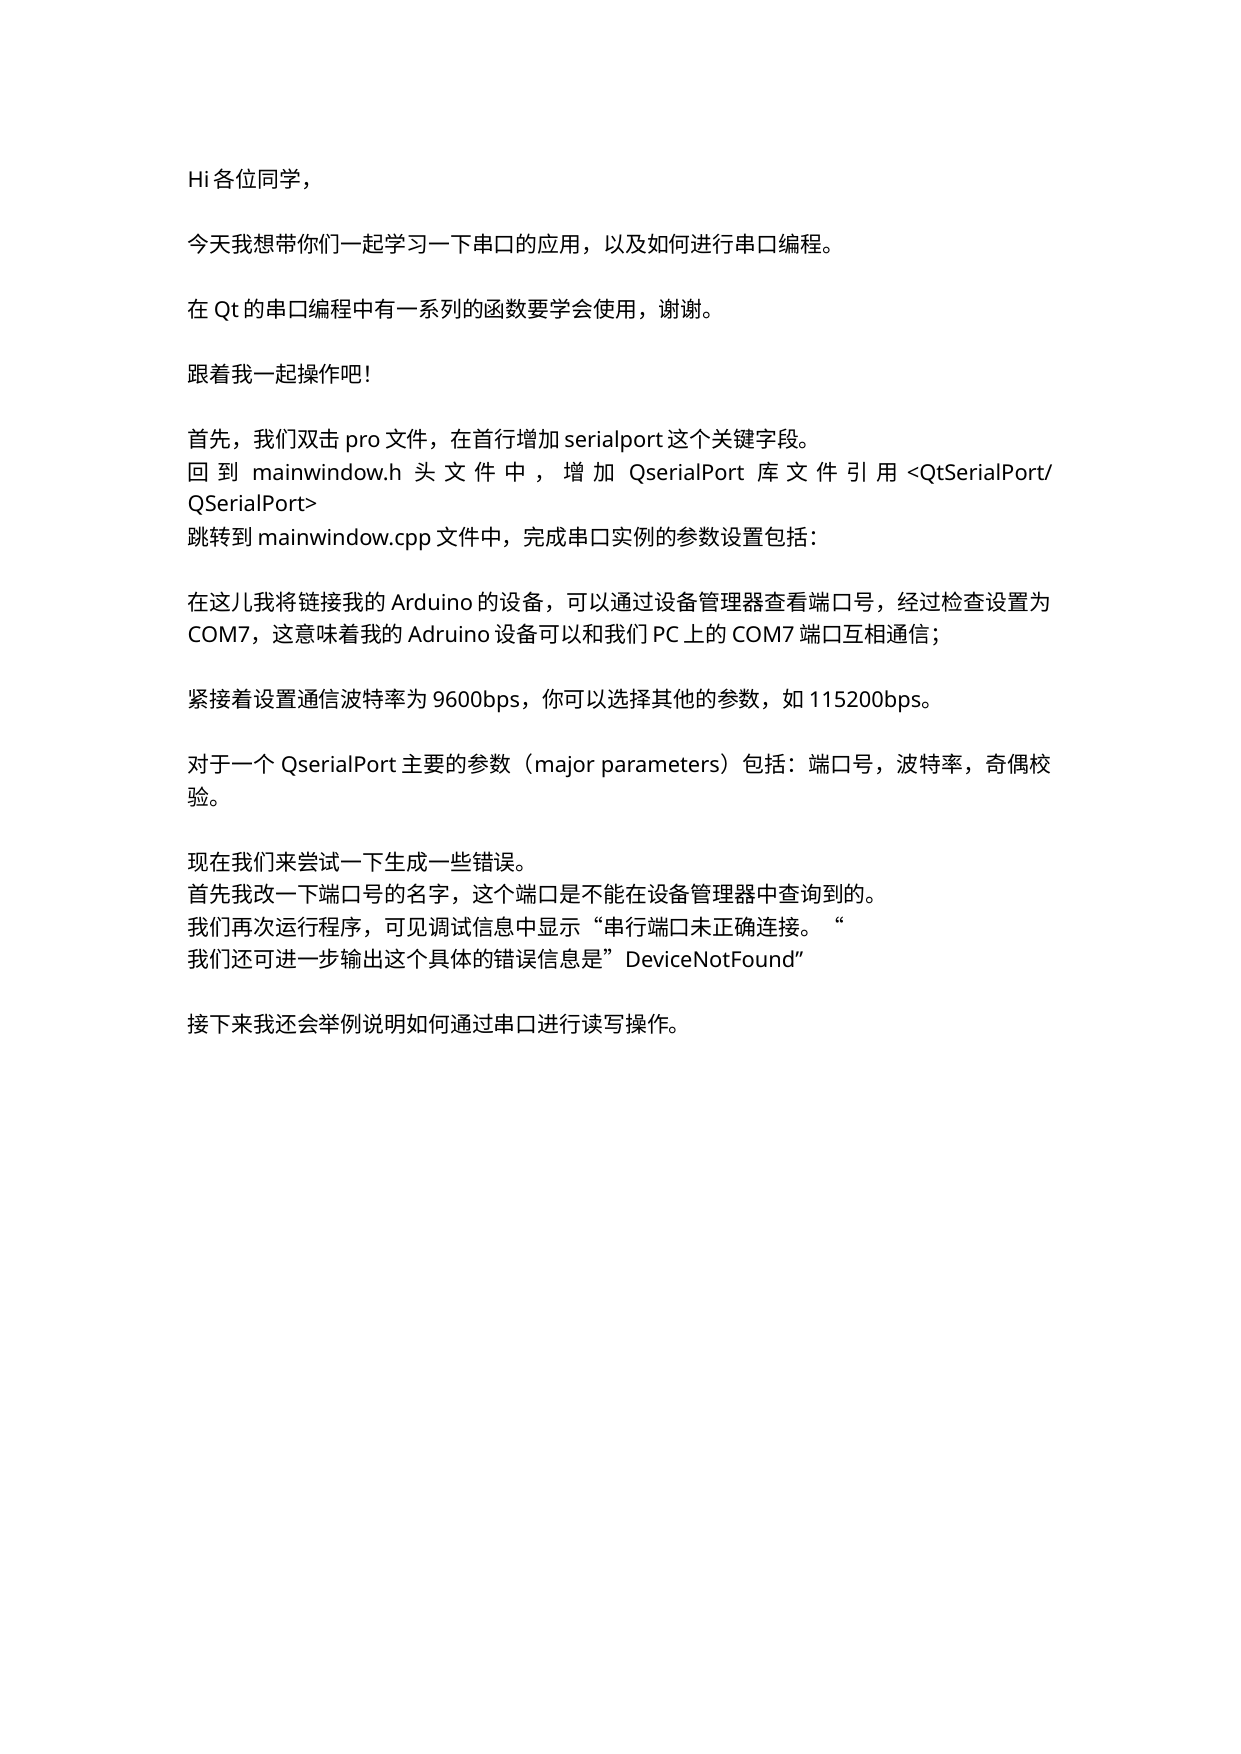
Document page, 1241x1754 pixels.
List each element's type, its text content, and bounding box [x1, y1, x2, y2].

text 我们再次运行程序，可见调试信息中显示“串行端口未正确连接。“ [187, 909, 1053, 942]
text 首先我改一下端口号的名字，这个端口是不能在设备管理器中查询到的。 [187, 877, 1053, 909]
text 回到mainwindow.h头文件中，增加QserialPort库文件引用<QtSerialPort/QSerialPort> [187, 454, 1053, 519]
text 跳转到mainwindow.cpp文件中，完成串口实例的参数设置包括： [187, 519, 1053, 552]
text 在Qt的串口编程中有一系列的函数要学会使用，谢谢。 [187, 292, 1053, 324]
text 今天我想带你们一起学习一下串口的应用，以及如何进行串口编程。 [187, 227, 1053, 259]
text 现在我们来尝试一下生成一些错误。 [187, 844, 1053, 877]
text 接下来我还会举例说明如何通过串口进行读写操作。 [187, 1007, 1053, 1039]
text 对于一个QserialPort主要的参数（major parameters）包括：端口号，波特率，奇偶校验。 [187, 747, 1053, 812]
text 在这儿我将链接我的Arduino的设备，可以通过设备管理器查看端口号，经过检查设置为COM7，这意味着我的Adruino设备可以和我们PC上的COM7端口互相通信； [187, 584, 1053, 649]
text 我们还可进一步输出这个具体的错误信息是”DeviceNotFound” [187, 942, 1053, 974]
text Hi各位同学， [187, 162, 1053, 194]
text 首先，我们双击pro文件，在首行增加serialport这个关键字段。 [187, 422, 1053, 454]
text 跟着我一起操作吧！ [187, 357, 1053, 389]
text 紧接着设置通信波特率为9600bps，你可以选择其他的参数，如115200bps。 [187, 682, 1053, 714]
